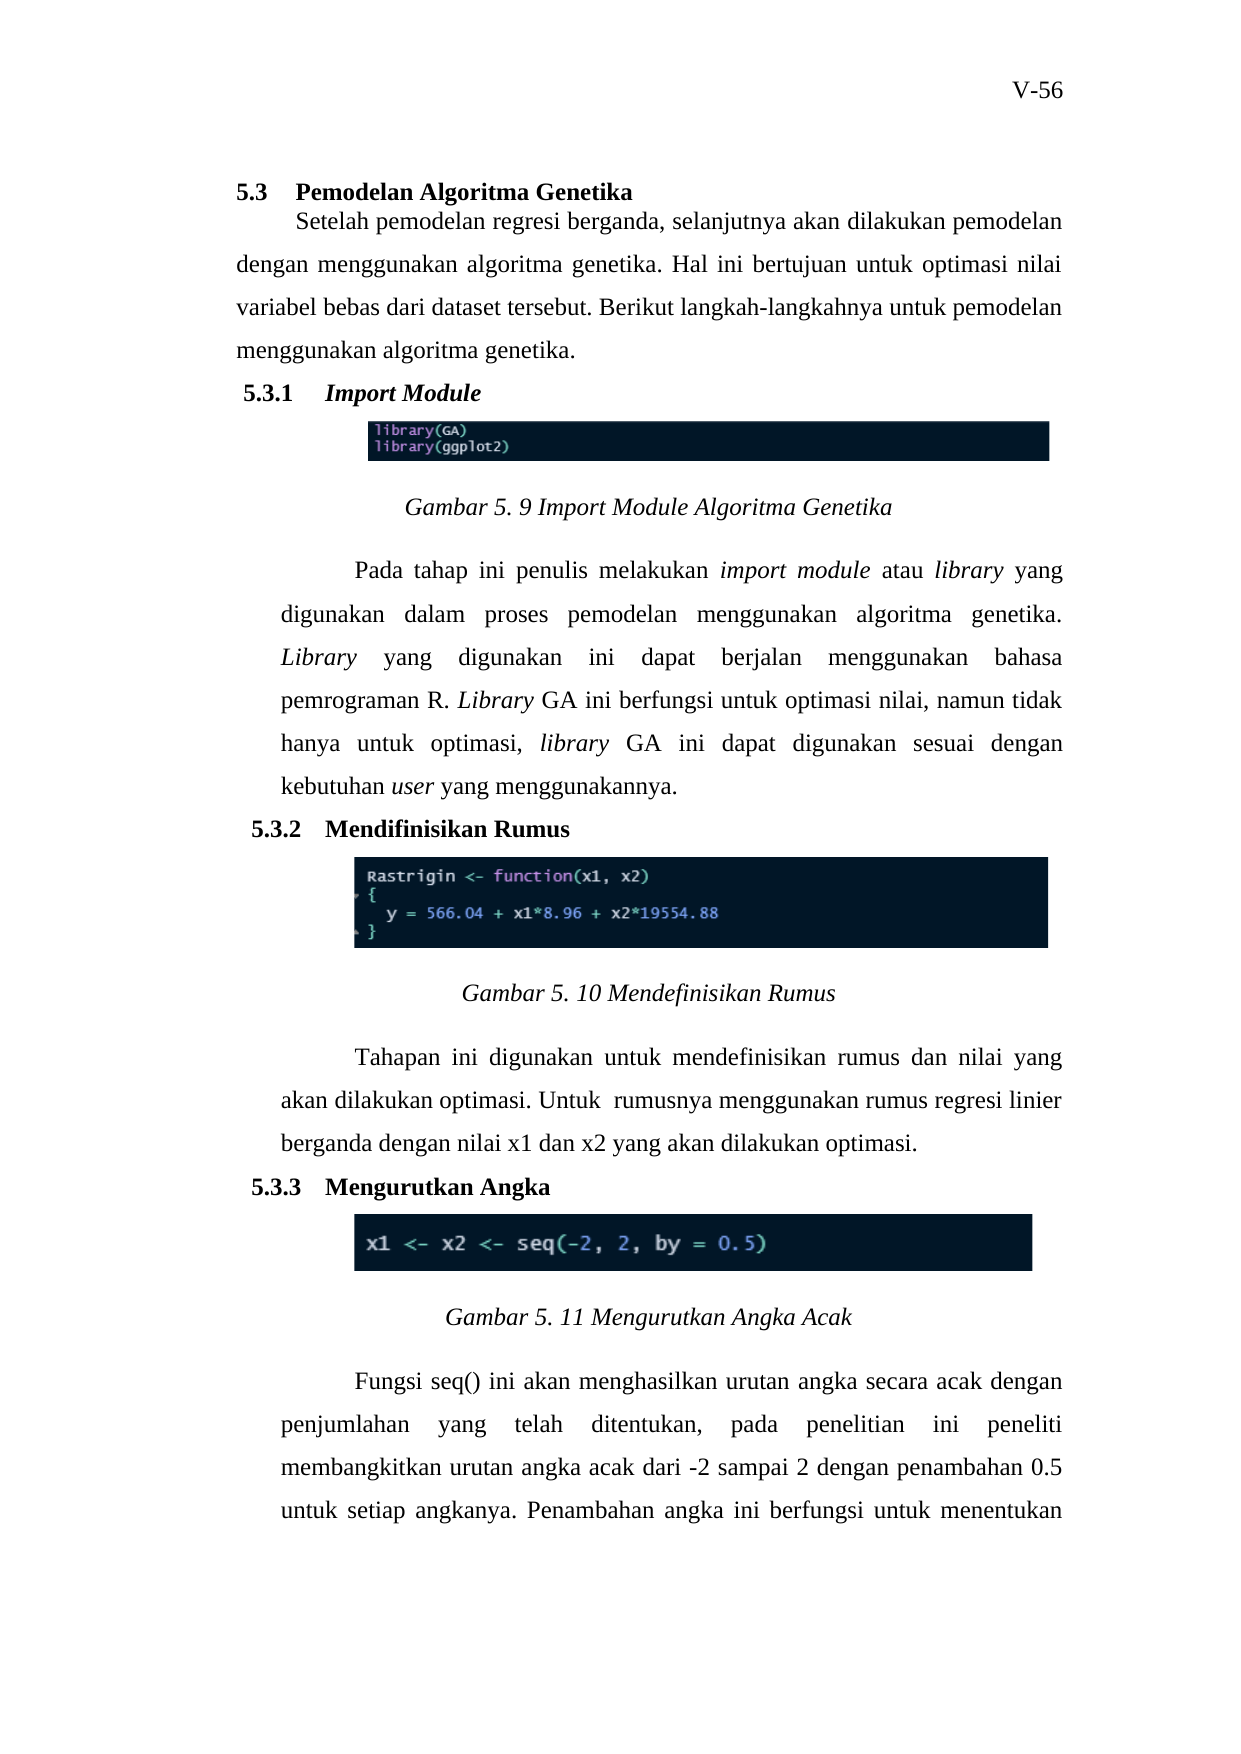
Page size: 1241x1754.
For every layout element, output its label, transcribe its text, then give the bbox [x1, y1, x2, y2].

picture [354, 857, 1049, 948]
text Gambar 5. 10 Mendefinisikan Rumus [236, 978, 1063, 1007]
picture [354, 1214, 1033, 1271]
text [281, 1366, 1063, 1524]
list Mendifinisikan Rumus [251, 814, 1063, 843]
text Tahapan ini digunakan untuk mendefinisikan rumus dan nilai yang akan dilakukan optimasi. Untuk rumusnya menggunakan rumus regresi linier berganda dengan nilai x1 dan x2 yang akan dilakukan optimasi. [281, 1042, 1063, 1157]
text Pada tahap ini penulis melakukan import module atau library yang digunakan dalam proses pemodelan menggunakan algoritma genetika. Library yang digunakan ini dapat berjalan menggunakan bahasa pemrograman R. Library GA ini berfungsi untuk optimasi nilai, namun tidak hanya untuk optimasi, library GA ini dapat digunakan sesuai dengan kebutuhan user yang menggunakannya. [281, 556, 1063, 800]
text Gambar 5. 11 Mengurutkan Angka Acak [236, 1302, 1063, 1331]
text Gambar 5. 9 Import Module Algoritma Genetika [236, 492, 1063, 520]
list Import Module [243, 378, 1063, 407]
list Setelah pemodelan regresi berganda, selanjutnya akan dilakukan pemodelan dengan menggunakan algoritma genetika. Hal ini bertujuan untuk optimasi nilai variabel bebas dari dataset tersebut. Berikut langkah-langkahnya untuk pemodelan menggunakan algoritma genetika. [236, 206, 1063, 364]
picture [368, 421, 1050, 461]
list Mengurutkan Angka [251, 1172, 1063, 1200]
subtitle Pemodelan Algoritma Genetika [236, 177, 1063, 206]
